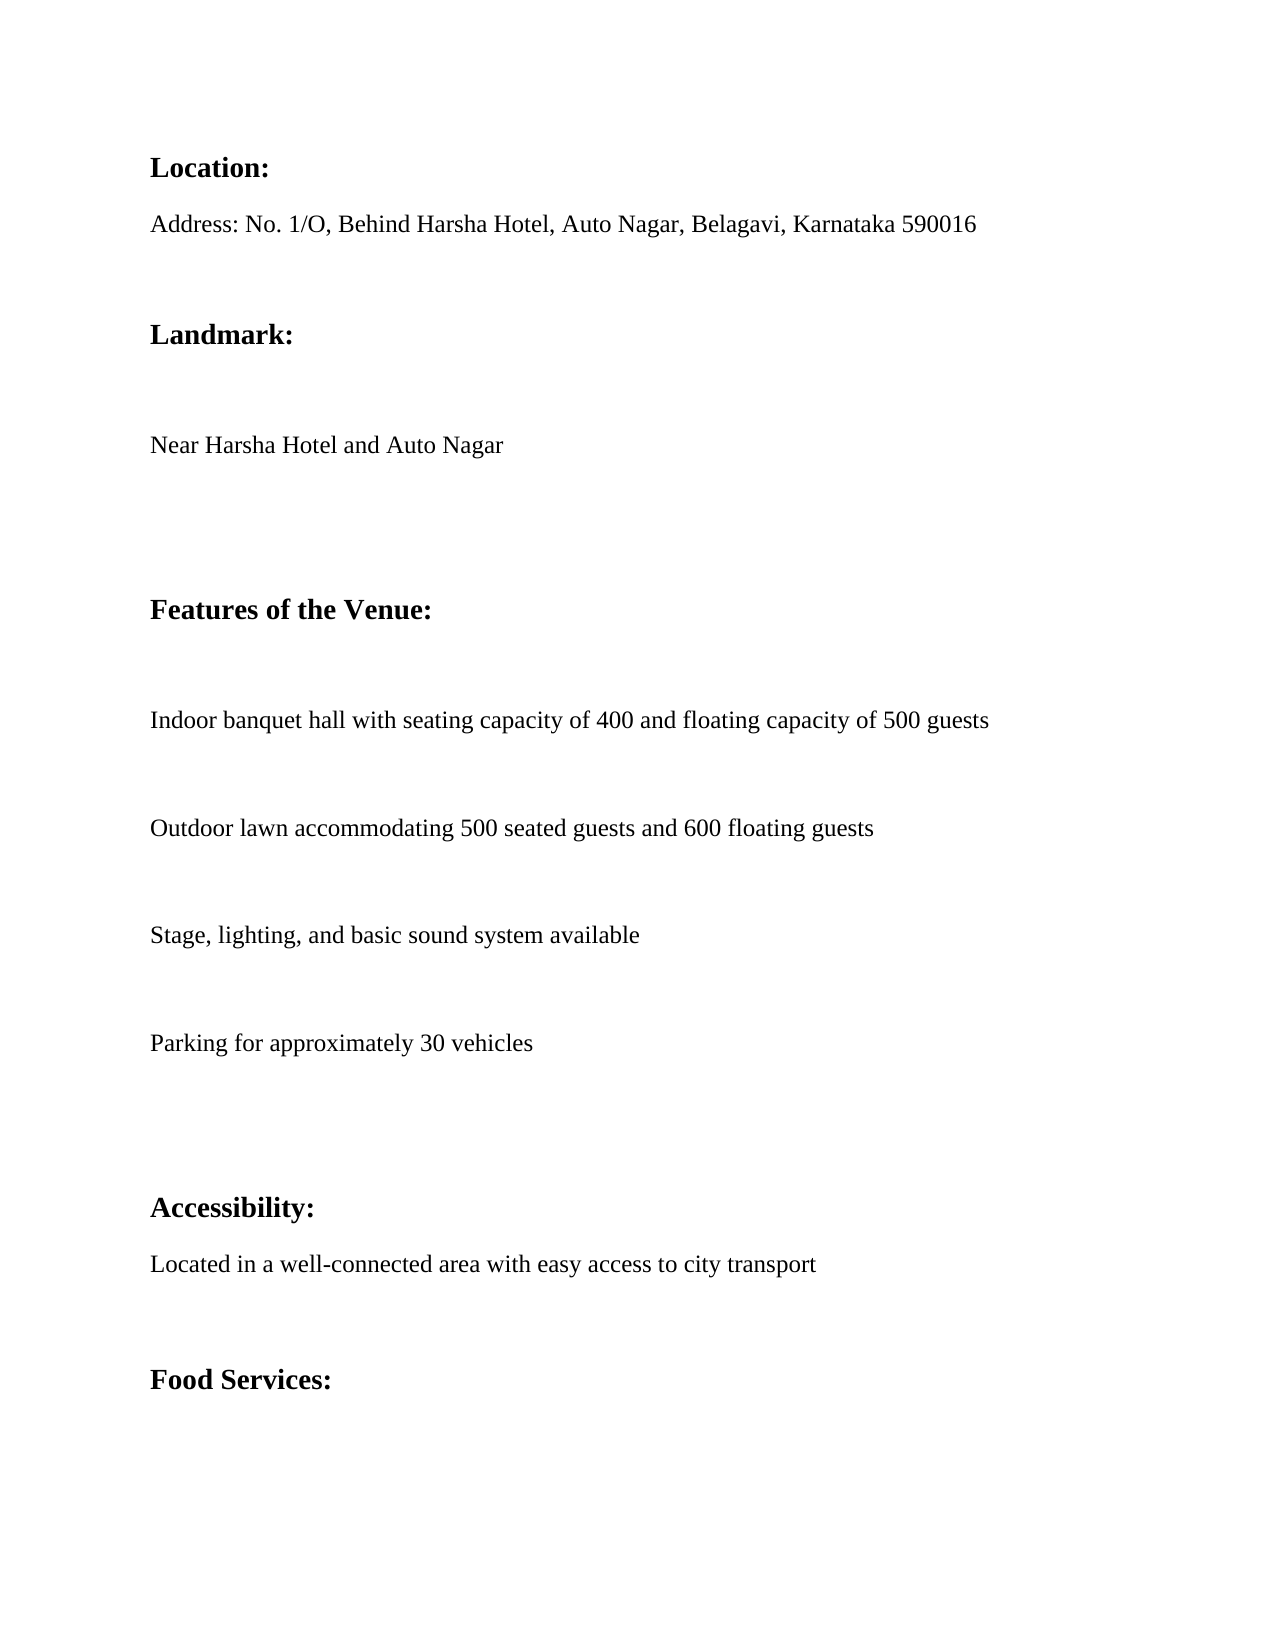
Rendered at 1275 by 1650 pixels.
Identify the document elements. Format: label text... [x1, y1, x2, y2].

text Indoor banquet hall with seating capacity of 400 and floating capacity of 500 guests [150, 705, 1125, 734]
text Near Harsha Hotel and Auto Nagar [150, 430, 1125, 459]
text Address: No. 1/O, Behind Harsha Hotel, Auto Nagar, Belagavi, Karnataka 590016 [150, 209, 1125, 238]
text Outdoor lawn accommodating 500 seated guests and 600 floating guests [150, 813, 1125, 842]
text Landmark: [150, 317, 1125, 351]
text Food Services: [150, 1362, 1125, 1396]
text Location: [150, 150, 1125, 183]
text Features of the Venue: [150, 592, 1125, 625]
text Accessibility: [150, 1190, 1125, 1223]
text Parking for approximately 30 vehicles [150, 1028, 1125, 1057]
text Located in a well-connected area with easy access to city transport [150, 1249, 1125, 1278]
text Stage, lighting, and basic sound system available [150, 921, 1125, 949]
